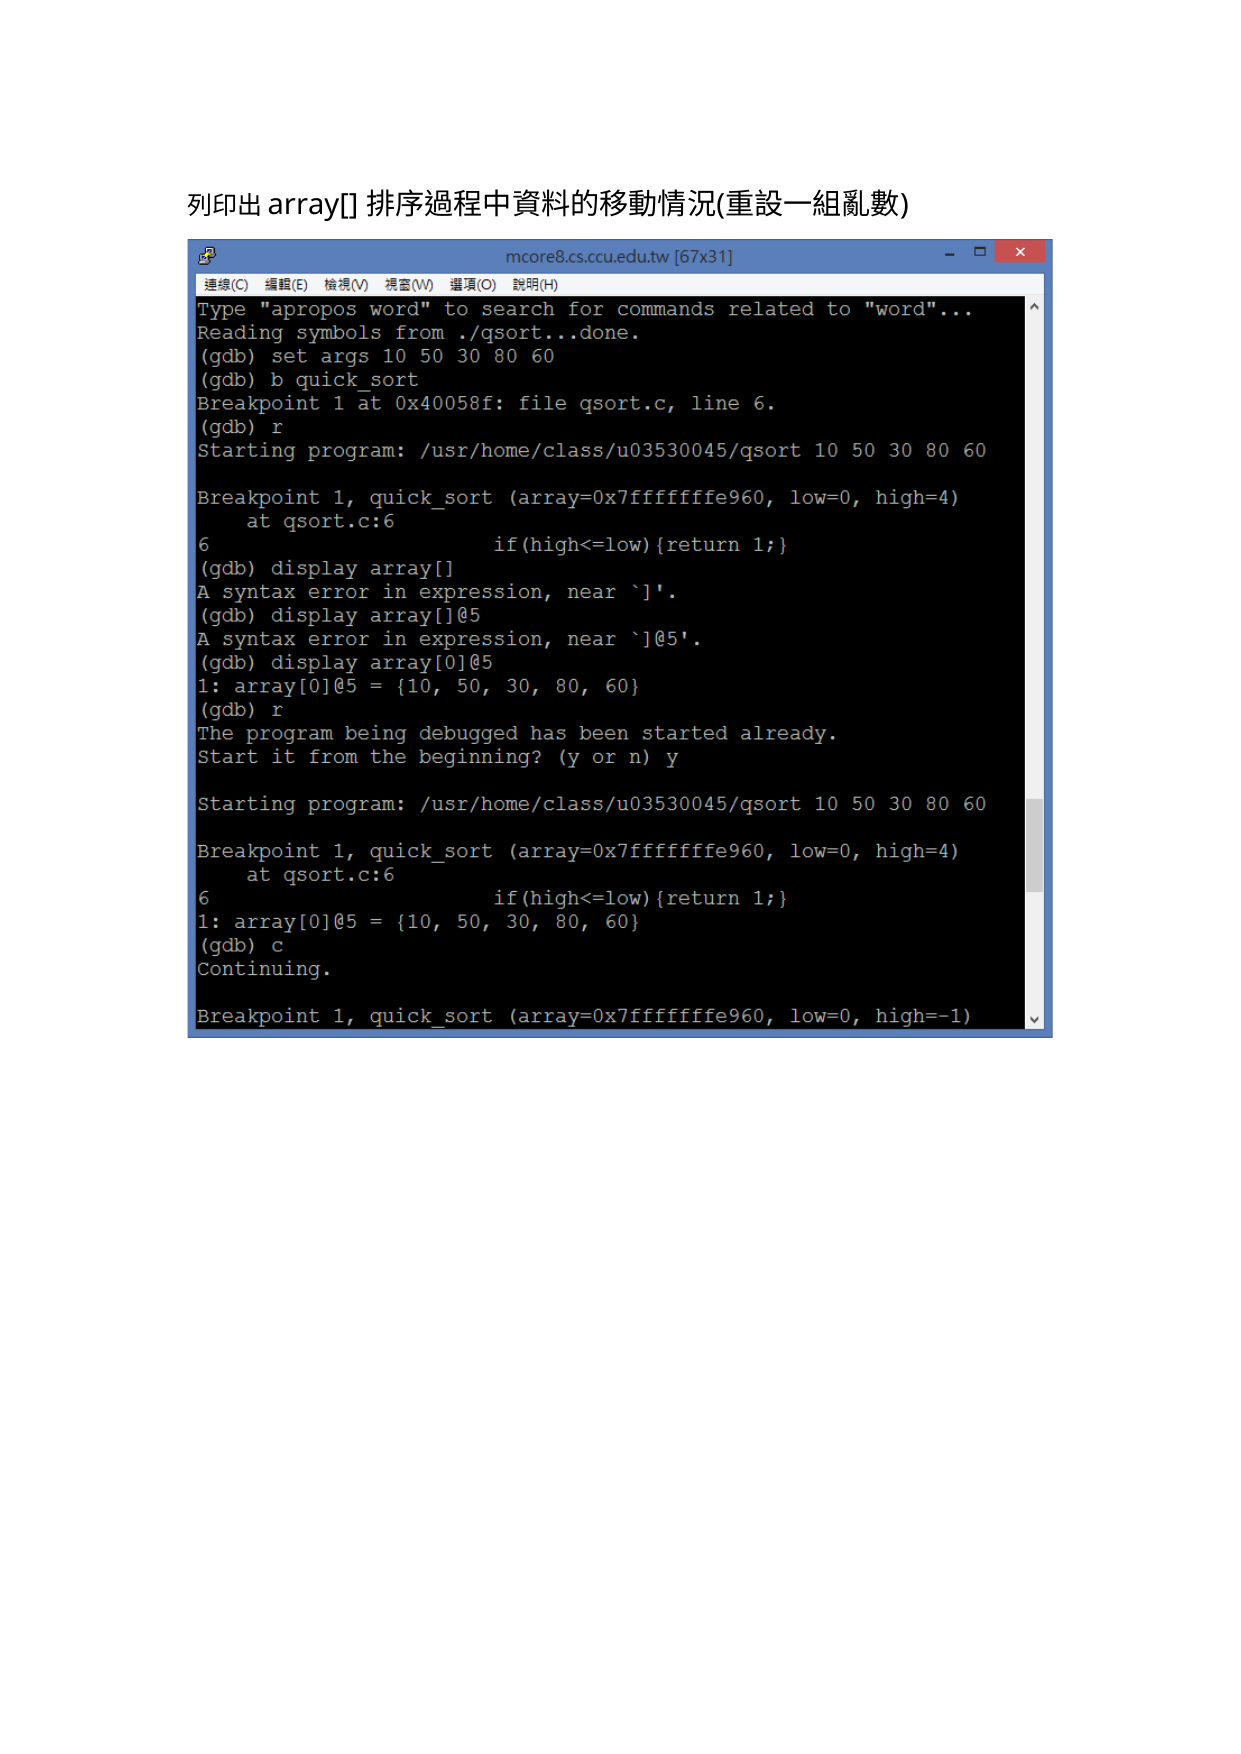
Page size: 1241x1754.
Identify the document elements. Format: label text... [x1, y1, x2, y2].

picture [187, 239, 1053, 1038]
text 列印出array[] 排序過程中資料的移動情況(重設一組亂數) [187, 164, 1053, 239]
